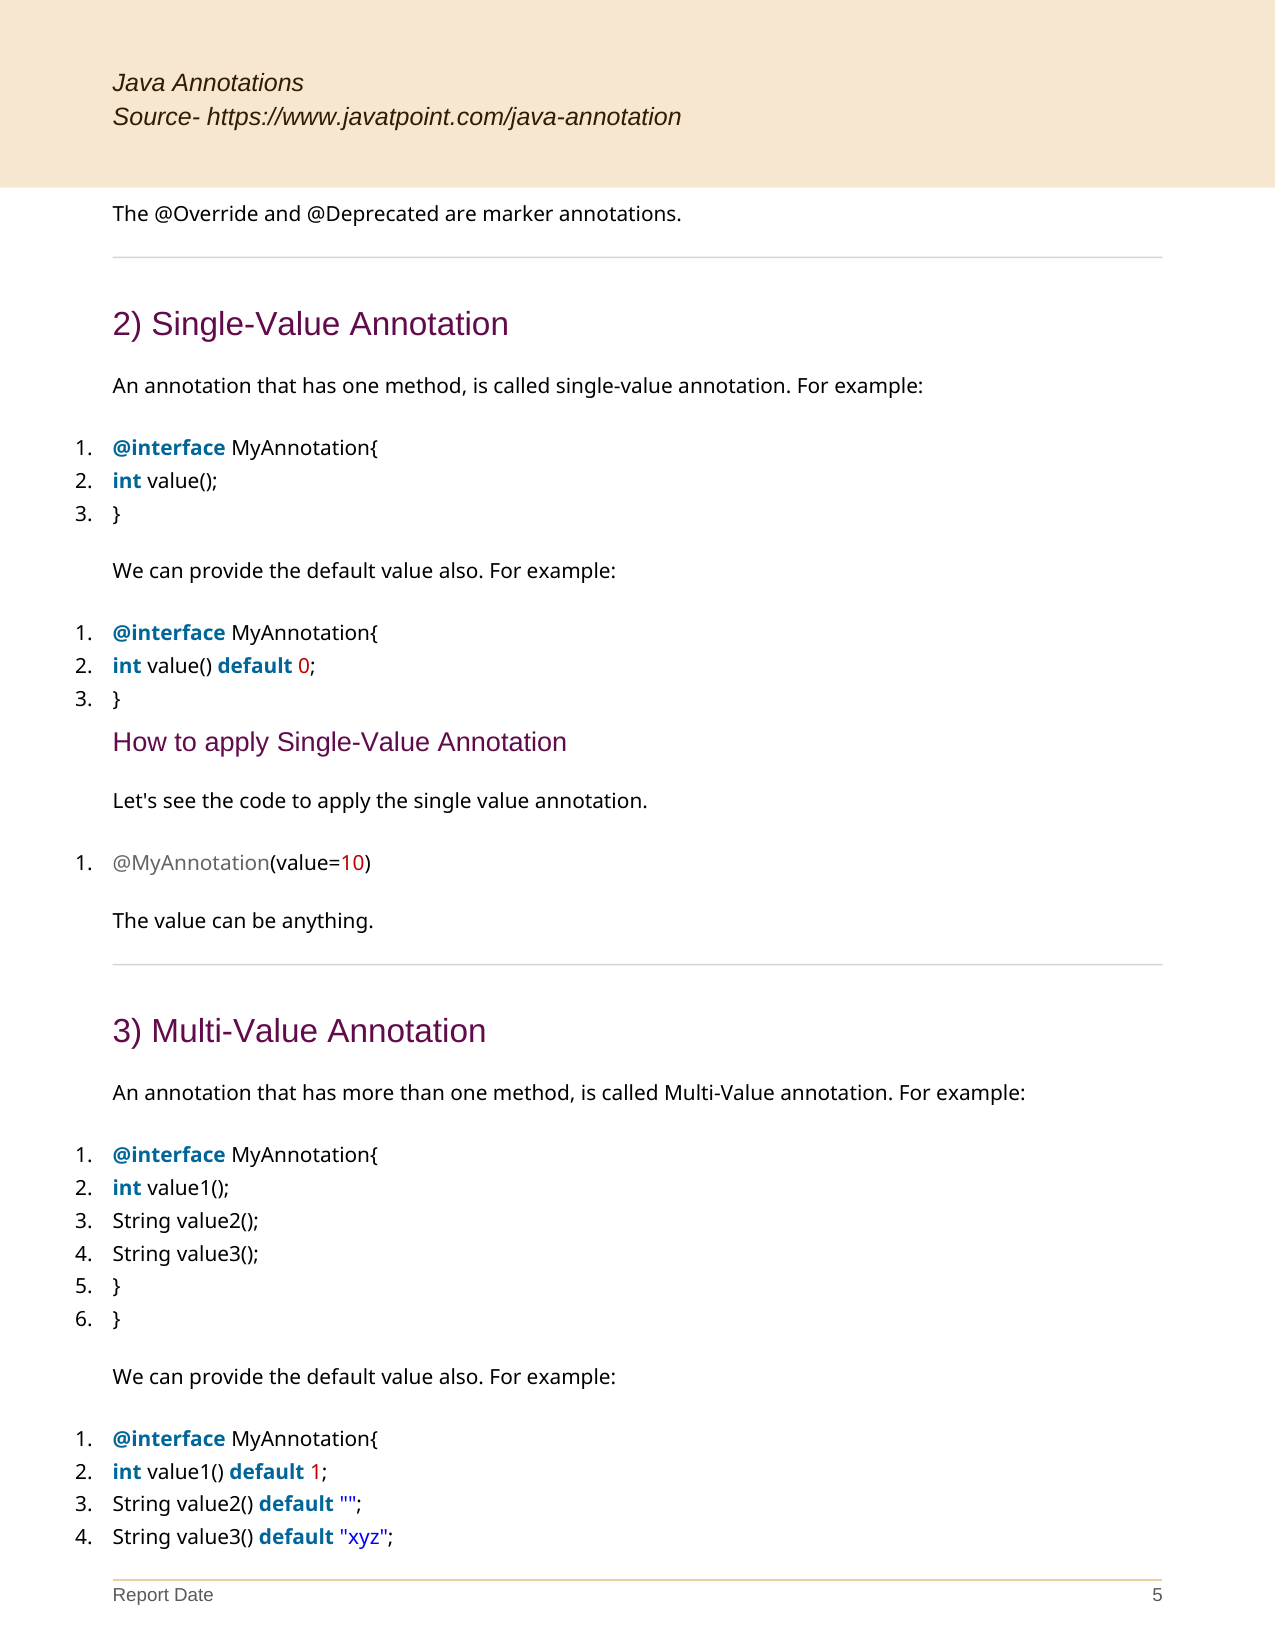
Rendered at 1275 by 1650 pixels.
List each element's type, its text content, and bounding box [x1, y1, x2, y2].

text We can provide the default value also. For example: [112, 1362, 1162, 1390]
list int value1() default 1; [75, 1452, 1162, 1485]
list @interface MyAnnotation{ [75, 1136, 1162, 1169]
text An annotation that has more than one method, is called Multi-Value annotation. For example: [112, 1078, 1162, 1107]
list @interface MyAnnotation{ [75, 429, 1162, 462]
subtitle 2) Single-Value Annotation [112, 303, 1162, 342]
list String value3() default "xyz"; [75, 1518, 1162, 1551]
list String value2() default ""; [75, 1485, 1162, 1518]
subtitle How to apply Single-Value Annotation [112, 725, 1162, 757]
list @interface MyAnnotation{ [75, 614, 1162, 647]
subtitle 3) Multi-Value Annotation [112, 1011, 1162, 1049]
list } [75, 1267, 1162, 1300]
text The @Override and @Deprecated are marker annotations. [112, 199, 1162, 227]
text Let's see the code to apply the single value annotation. [112, 787, 1162, 815]
list } [75, 1300, 1162, 1333]
text The value can be anything. [112, 906, 1162, 934]
text An annotation that has one method, is called single-value annotation. For example: [112, 371, 1162, 399]
list int value() default 0; [75, 647, 1162, 679]
list } [75, 679, 1162, 712]
text We can provide the default value also. For example: [112, 556, 1162, 585]
list } [75, 494, 1162, 527]
list String value3(); [75, 1234, 1162, 1267]
list @MyAnnotation(value=10) [75, 844, 1162, 877]
list @interface MyAnnotation{ [75, 1419, 1162, 1452]
list int value(); [75, 462, 1162, 494]
list int value1(); [75, 1169, 1162, 1202]
list String value2(); [75, 1202, 1162, 1234]
